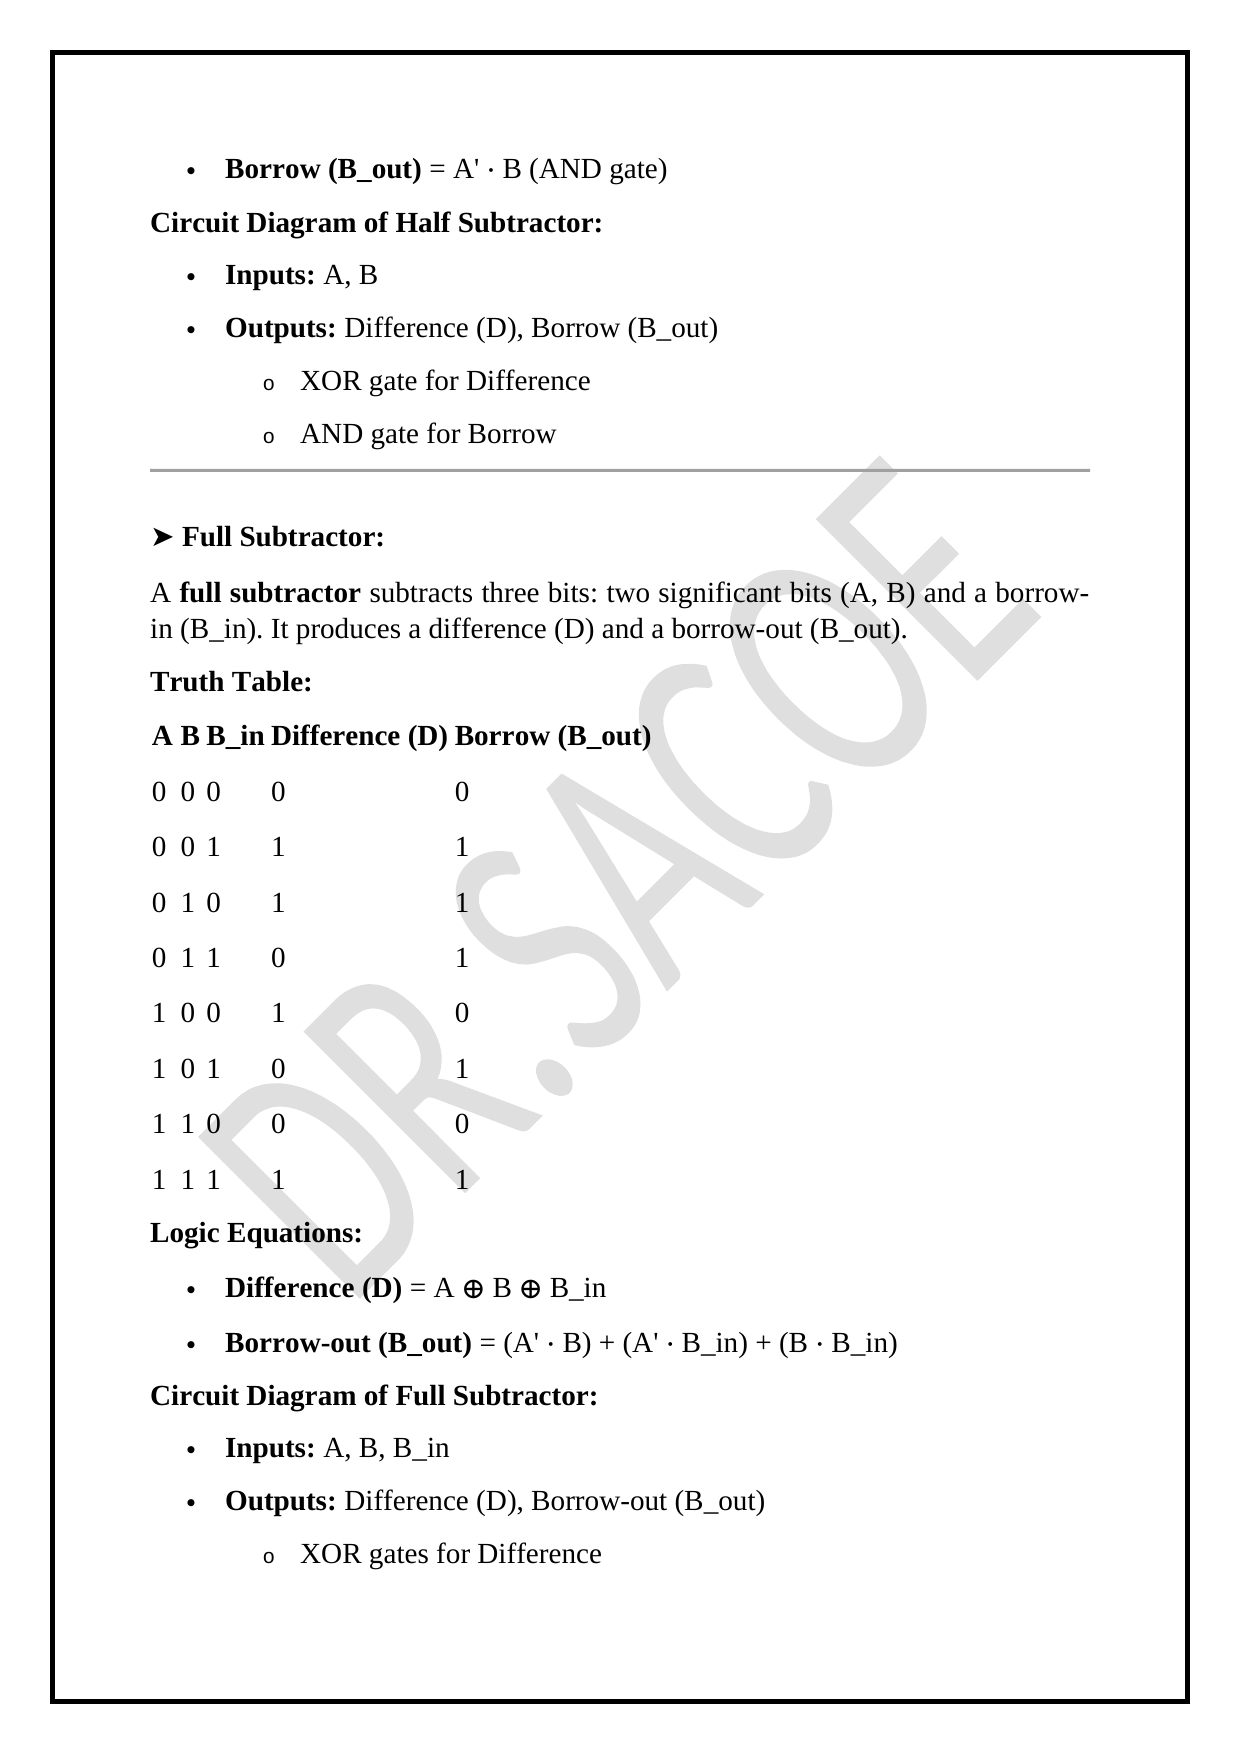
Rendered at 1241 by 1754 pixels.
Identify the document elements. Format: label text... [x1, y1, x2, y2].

table_cell 1 [453, 1049, 658, 1105]
table_header Difference (D) [269, 717, 453, 772]
text Circuit Diagram of Half Subtractor: [150, 205, 1090, 238]
table_cell 1 [205, 1160, 269, 1216]
table_cell 1 [269, 828, 453, 883]
table_header B [179, 717, 204, 772]
table_cell 0 [205, 772, 269, 828]
table_cell 0 [150, 772, 179, 828]
table_cell 1 [205, 828, 269, 883]
table_cell 0 [269, 1049, 453, 1105]
table_cell 0 [179, 772, 204, 828]
list Borrow-out (B_out) = (A' ⋅ B) + (A' ⋅ B_in) + (B ⋅ B_in) [187, 1323, 1090, 1358]
table_cell 1 [150, 1049, 179, 1105]
table_cell 0 [453, 772, 658, 828]
table_cell 0 [150, 939, 179, 994]
text Circuit Diagram of Full Subtractor: [150, 1378, 1090, 1411]
table_cell 1 [179, 1160, 204, 1216]
table_cell 1 [205, 1049, 269, 1105]
table_cell 0 [205, 994, 269, 1049]
list Inputs: A, B [187, 257, 1090, 291]
table_cell 1 [150, 994, 179, 1049]
table_cell 0 [453, 994, 658, 1049]
table_cell 1 [269, 994, 453, 1049]
table_cell 1 [269, 1160, 453, 1216]
table_cell 0 [269, 939, 453, 994]
table_cell 0 [150, 828, 179, 883]
table_cell 0 [179, 1049, 204, 1105]
list Difference (D) = A ⊕ B ⊕ B_in [187, 1268, 1090, 1304]
list Outputs: Difference (D), Borrow (B_out) [187, 310, 1090, 344]
table_cell 0 [205, 1105, 269, 1160]
table_cell 1 [269, 883, 453, 938]
table_cell 1 [453, 1160, 658, 1216]
table_cell 0 [150, 883, 179, 938]
list Outputs: Difference (D), Borrow-out (B_out) [187, 1483, 1090, 1517]
table_cell 1 [150, 1105, 179, 1160]
text A full subtractor subtracts three bits: two significant bits (A, B) and a borrow-in (B_in). It produces a difference (D) and a borrow-out (B_out). [150, 575, 1090, 645]
table_cell 1 [179, 883, 204, 938]
table_cell 1 [179, 1105, 204, 1160]
table_cell 0 [453, 1105, 658, 1160]
table_cell 0 [179, 994, 204, 1049]
list Inputs: A, B, B_in [187, 1431, 1090, 1464]
table_cell 1 [453, 828, 658, 883]
table_cell 1 [179, 939, 204, 994]
table_header A [150, 717, 179, 772]
table_header Borrow (B_out) [453, 717, 658, 772]
text Truth Table: [150, 664, 1090, 698]
table_cell 1 [453, 939, 658, 994]
text ➤ Full Subtractor: [150, 516, 1090, 555]
table_cell 0 [205, 883, 269, 938]
list XOR gates for Difference [262, 1536, 1090, 1570]
table_cell 1 [150, 1160, 179, 1216]
table_cell 1 [453, 883, 658, 938]
table_cell 0 [269, 1105, 453, 1160]
table_header B_in [205, 717, 269, 772]
table_cell 1 [205, 939, 269, 994]
table_cell 0 [179, 828, 204, 883]
list Borrow (B_out) = A' ⋅ B (AND gate) [187, 150, 1090, 185]
table_cell 0 [269, 772, 453, 828]
text Logic Equations: [150, 1216, 1090, 1249]
list XOR gate for Difference [262, 363, 1090, 397]
list AND gate for Borrow [262, 416, 1090, 449]
